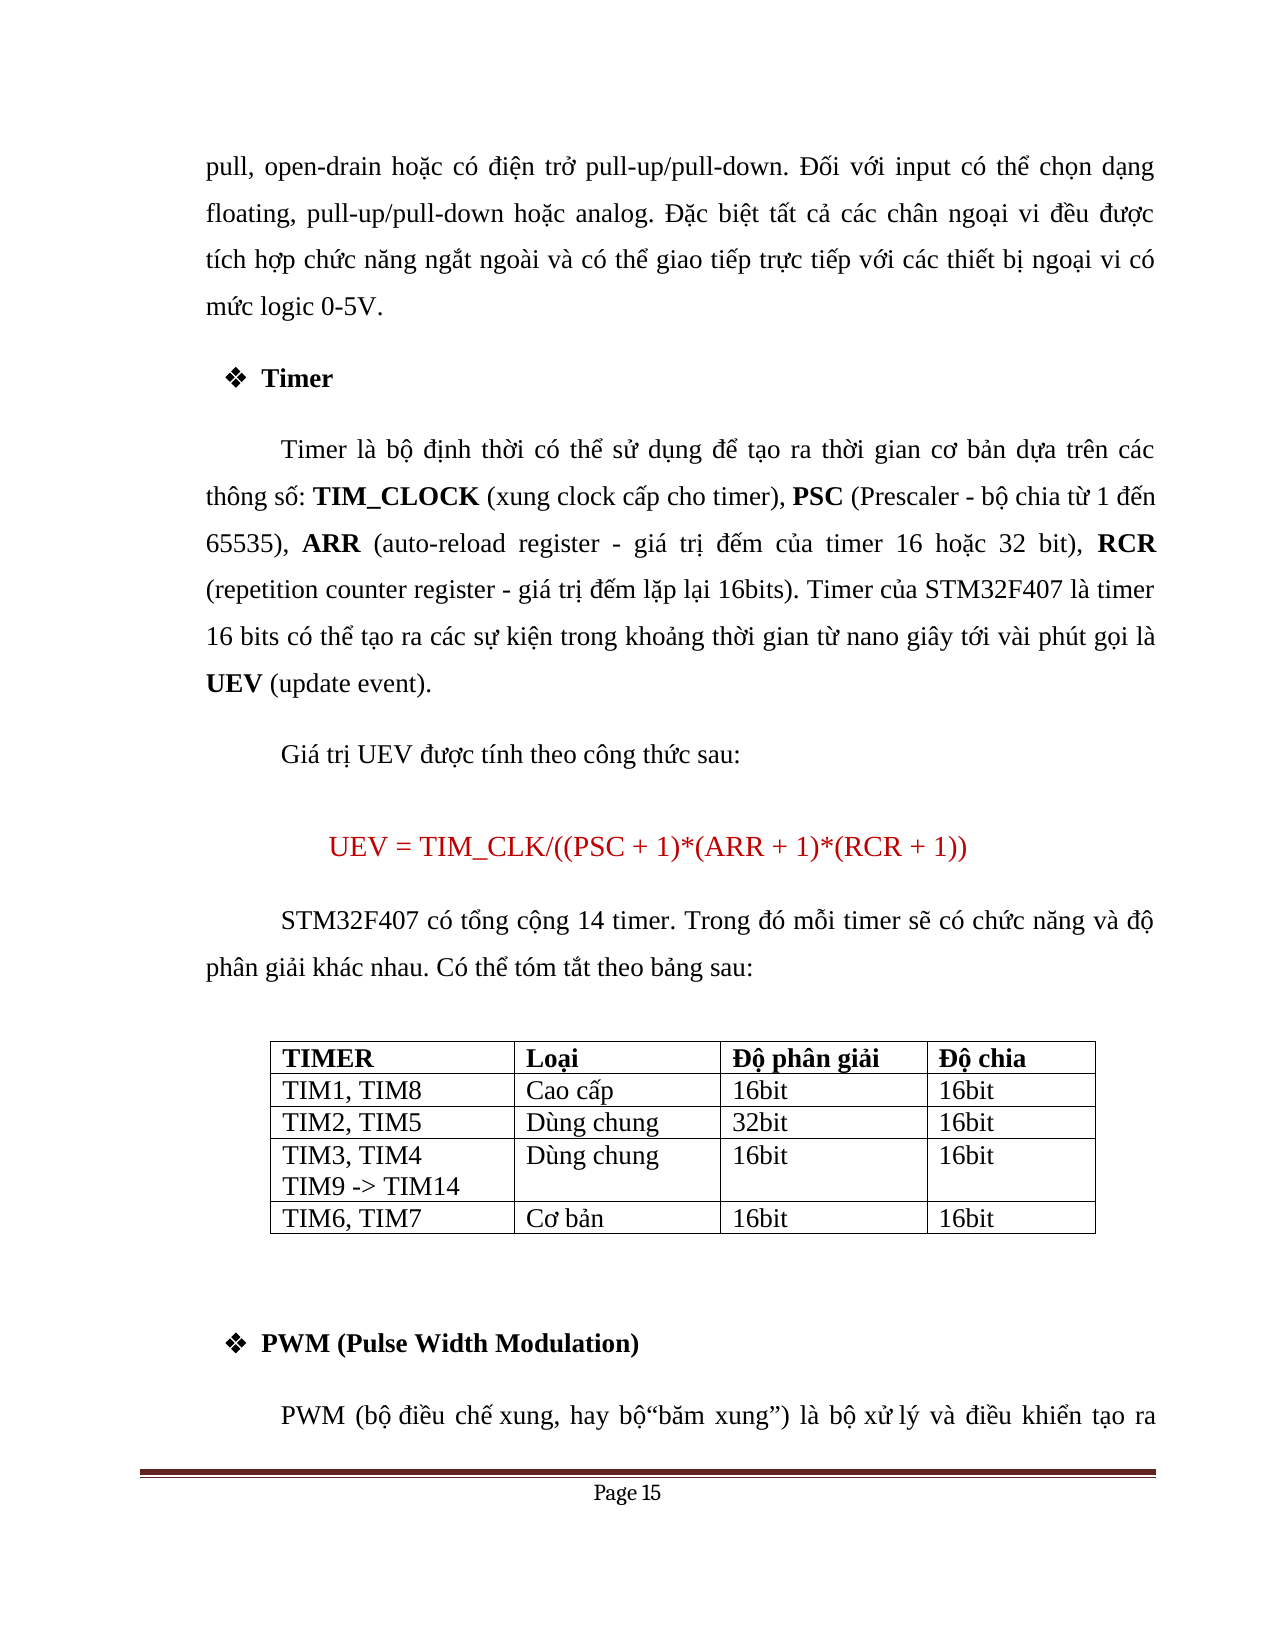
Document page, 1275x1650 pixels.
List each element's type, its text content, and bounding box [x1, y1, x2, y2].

table_cell 16bit [928, 1074, 1095, 1106]
table_cell Cao cấp [515, 1074, 720, 1106]
table_cell 16bit [721, 1202, 927, 1233]
table_cell 32bit [721, 1107, 927, 1138]
text STM32F407 có tổng cộng 14 timer. Trong đó mỗi timer sẽ có chức năng và độ phân giải khác nhau. Có thể tóm tắt theo bảng sau: [206, 904, 1156, 982]
text UEV = TIM_CLK/((PSC + 1)*(ARR + 1)*(RCR + 1)) [139, 829, 1156, 862]
table_header Độ phân giải [721, 1042, 927, 1073]
table_cell Dùng chung [515, 1139, 720, 1201]
table_cell Cơ bản [515, 1202, 720, 1233]
table_cell 16bit [928, 1202, 1095, 1233]
table_header Độ chia [928, 1042, 1095, 1073]
table_cell TIM3, TIM4 TIM9 -> TIM14 [271, 1139, 514, 1201]
table_cell Dùng chung [515, 1107, 720, 1138]
list Timer [223, 362, 1156, 393]
text Timer là bộ định thời có thể sử dụng để tạo ra thời gian cơ bản dựa trên các thông số: TIM_CLOCK (xung clock cấp cho timer), PSC (Prescaler - bộ chia từ 1 đến 65535), ARR (auto-reload register - giá trị đếm của timer 16 hoặc 32 bit), RCR (repetition counter register - giá trị đếm lặp lại 16bits). Timer của STM32F407 là timer 16 bits có thể tạo ra các sự kiện trong khoảng thời gian từ nano giây tới vài phút gọi là UEV (update event). [206, 433, 1156, 698]
table_cell 16bit [928, 1107, 1095, 1138]
table_header Loại [515, 1042, 720, 1073]
table_cell 16bit [928, 1139, 1095, 1201]
table_cell TIM1, TIM8 [271, 1074, 514, 1106]
table_cell 16bit [721, 1139, 927, 1201]
table_cell TIM6, TIM7 [271, 1202, 514, 1233]
table_header TIMER [271, 1042, 514, 1073]
text Giá trị UEV được tính theo công thức sau: [206, 738, 1156, 770]
table_cell 16bit [721, 1074, 927, 1106]
table_cell TIM2, TIM5 [271, 1107, 514, 1138]
list PWM (Pulse Width Modulation) [223, 1327, 1156, 1359]
